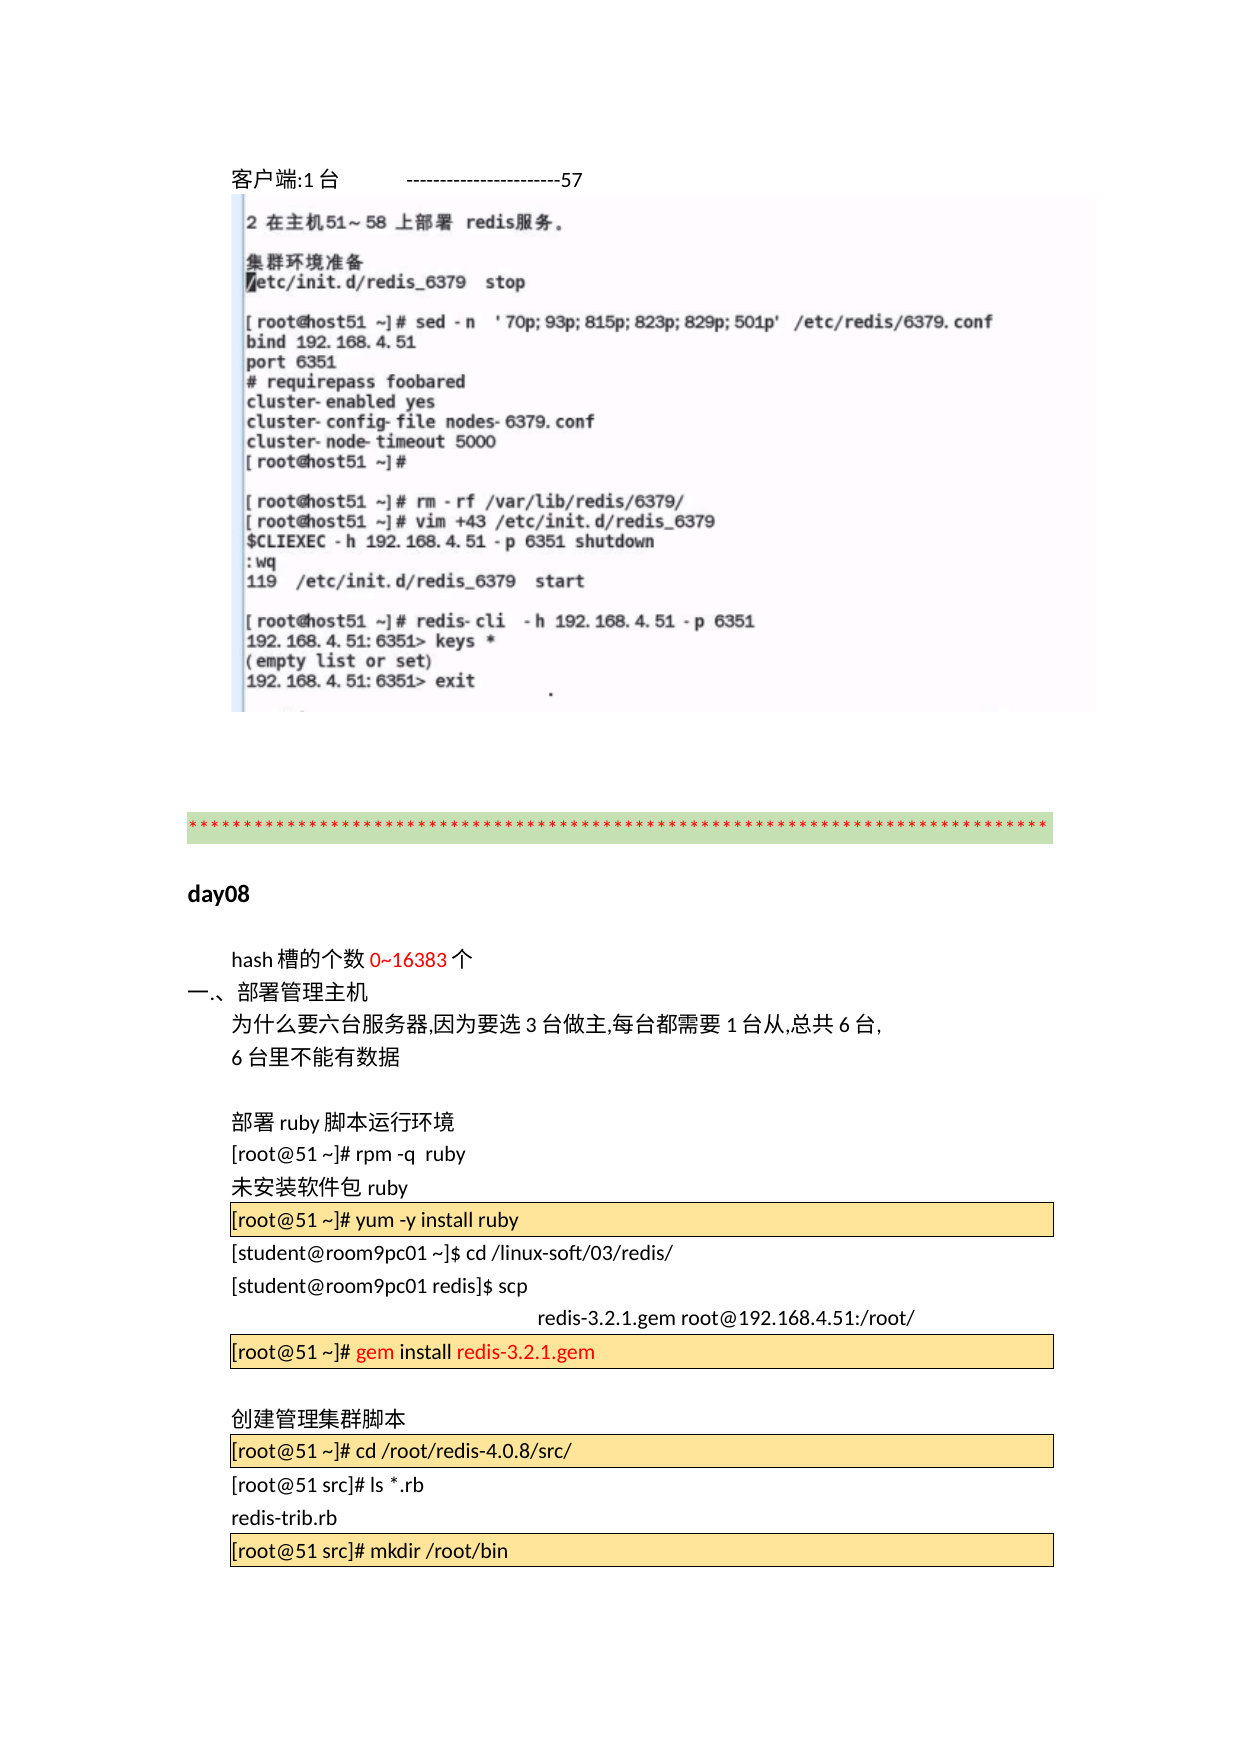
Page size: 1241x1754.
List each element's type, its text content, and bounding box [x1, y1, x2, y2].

list [student@room9pc01 ~]$ cd /linux-soft/03/redis/ [187, 1237, 1053, 1269]
list [student@room9pc01 redis]$ scp [187, 1269, 1053, 1302]
list 为什么要六台服务器,因为要选3台做主,每台都需要1台从,总共6台, [187, 1007, 1053, 1039]
list [root@51 ~]# cd /root/redis-4.0.8/src/ [231, 1435, 1053, 1467]
list 部署ruby脚本运行环境 [187, 1104, 1053, 1137]
list [root@51 src]# mkdir /root/bin [231, 1534, 1053, 1566]
list redis-3.2.1.gem root@192.168.4.51:/root/ [494, 1302, 1053, 1334]
list 客户端:1台 -----------------------57 [187, 162, 1053, 194]
picture [231, 194, 1096, 712]
list 创建管理集群脚本 [187, 1401, 1053, 1434]
list 6台里不能有数据 [187, 1039, 1053, 1072]
list redis-trib.rb [187, 1501, 1053, 1533]
list [root@51 ~]# yum -y install ruby [231, 1203, 1053, 1236]
list hash槽的个数0~16383个 [187, 942, 1053, 974]
text ******************************************************************************* [187, 812, 1053, 844]
text day08 [187, 877, 1053, 909]
list [root@51 ~]# gem install redis-3.2.1.gem [231, 1335, 1053, 1368]
list 未安装软件包 ruby [187, 1169, 1053, 1202]
list [root@51 src]# ls *.rb [187, 1468, 1053, 1501]
list 、部署管理主机 [187, 974, 1053, 1007]
list [root@51 ~]# rpm -q ruby [187, 1137, 1053, 1169]
